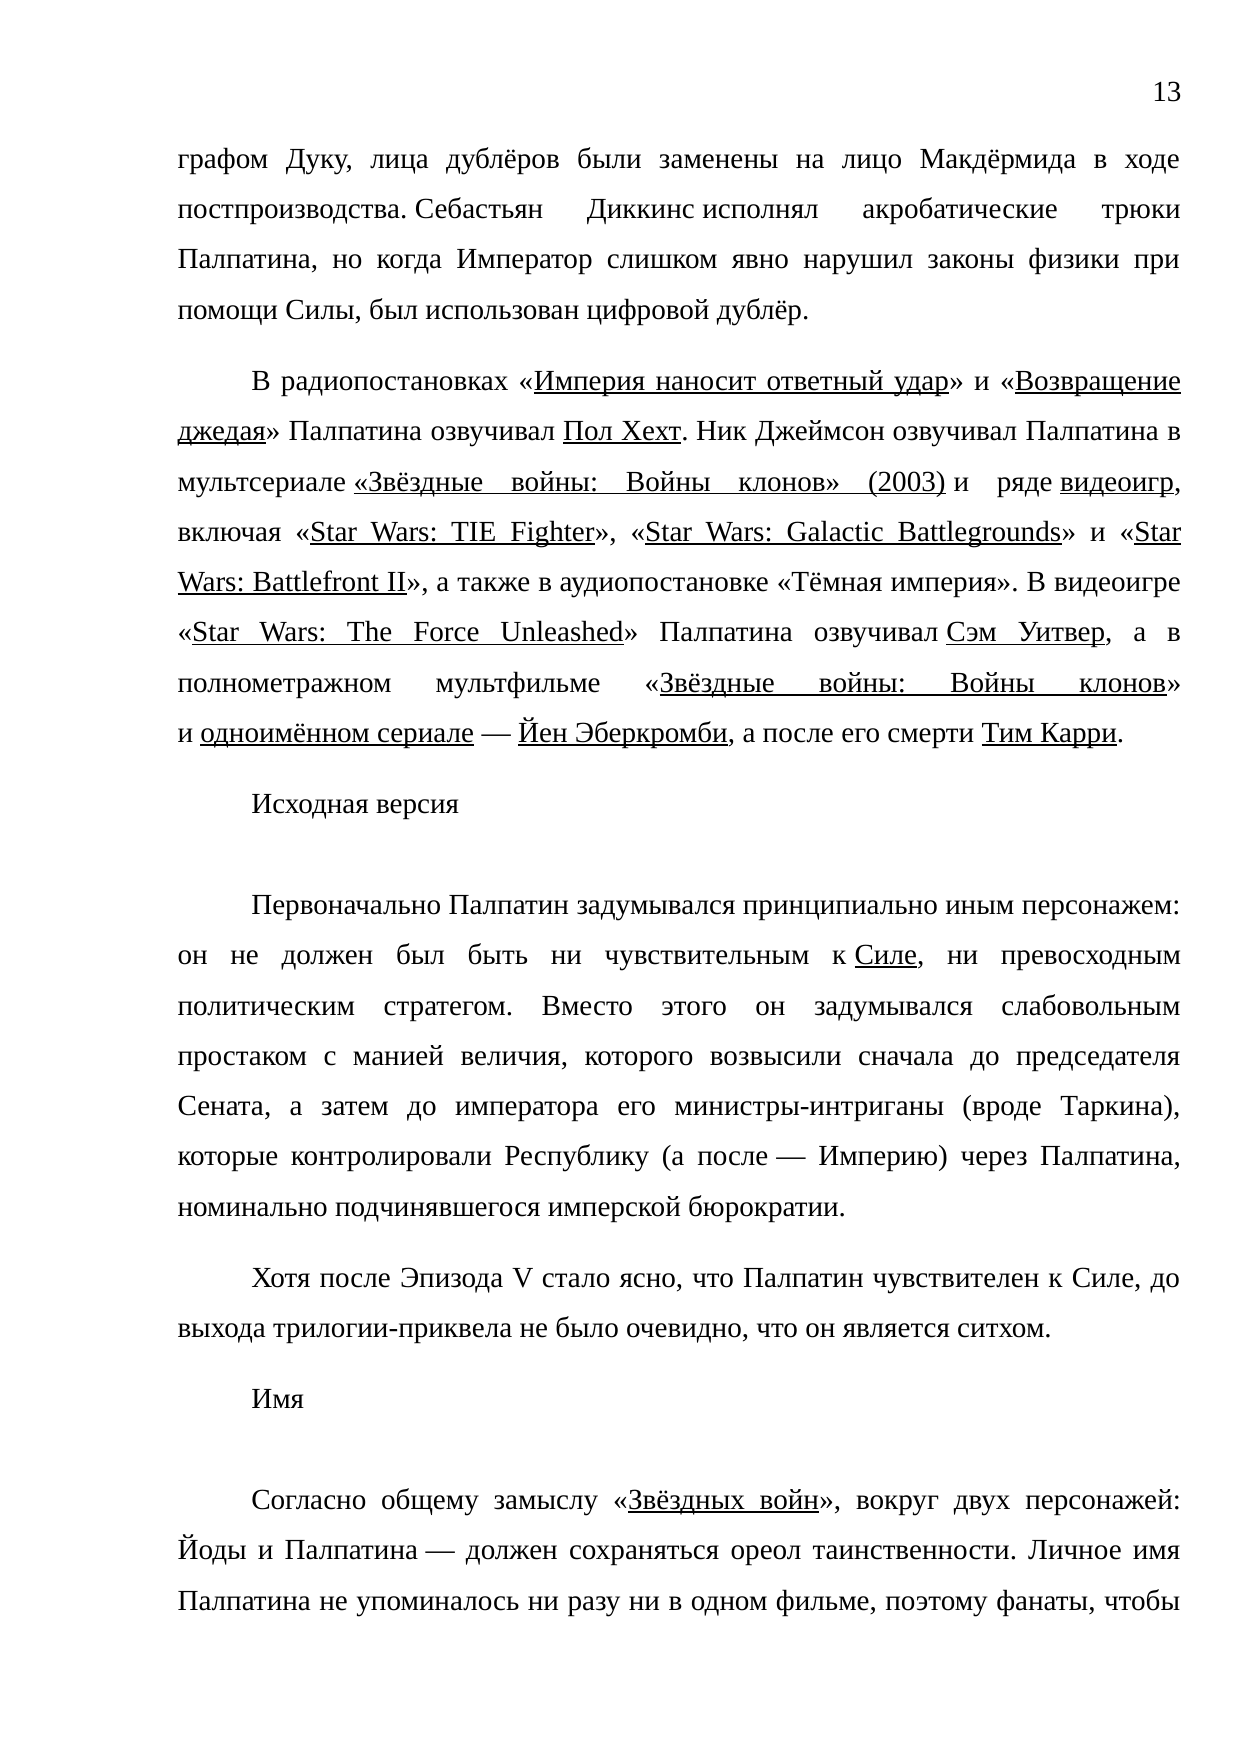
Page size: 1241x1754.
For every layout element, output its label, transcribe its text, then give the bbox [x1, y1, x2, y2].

text Хотя после Эпизода V стало ясно, что Палпатин чувствителен к Силе, до выхода трилогии-приквела не было очевидно, что он является ситхом. [177, 1260, 1181, 1344]
text Первоначально Палпатин задумывался принципиально иным персонажем: он не должен был быть ни чувствительным к Силе, ни превосходным политическим стратегом. Вместо этого он задумывался слабовольным простаком с манией величия, которого возвысили сначала до председателя Сената, а затем до императора его министры-интриганы (вроде Таркина), которые контролировали Республику (а после — Империю) через Палпатина, номинально подчинявшегося имперской бюрократии. [177, 887, 1181, 1222]
subtitle Исходная версия [177, 786, 1181, 820]
subtitle Имя [177, 1381, 1181, 1415]
text В радиопостановках «Империя наносит ответный удар» и «Возвращение джедая» Палпатина озвучивал Пол Хехт. Ник Джеймсон озвучивал Палпатина в мультсериале «Звёздные войны: Войны клонов» (2003) и ряде видеоигр, включая «Star Wars: TIE Fighter», «Star Wars: Galactic Battlegrounds» и «Star Wars: Battlefront II», а также в аудиопостановке «Тёмная империя». В видеоигре «Star Wars: The Force Unleashed» Палпатина озвучивал Сэм Уитвер, а в полнометражном мультфильме «Звёздные войны: Войны клонов» и одноимённом сериале — Йен Эберкромби, а после его смерти Тим Карри. [177, 363, 1181, 749]
